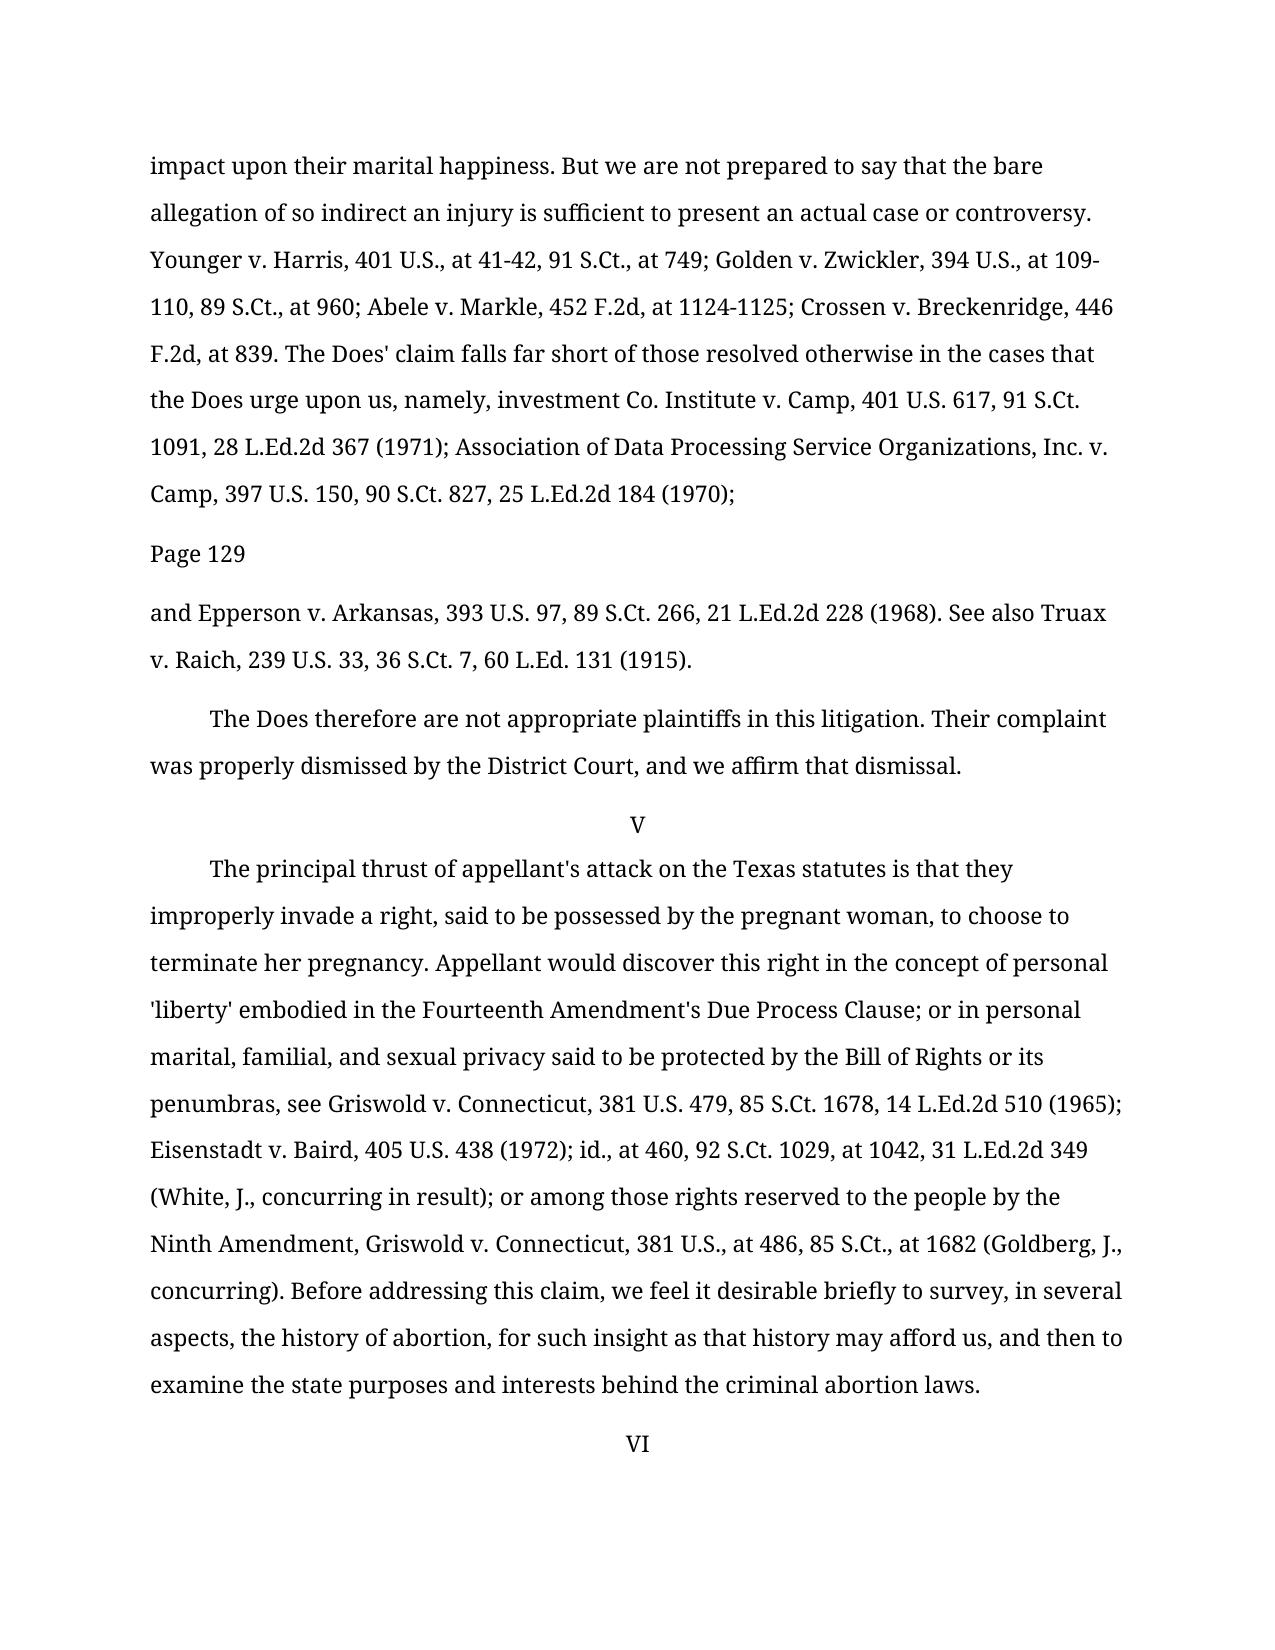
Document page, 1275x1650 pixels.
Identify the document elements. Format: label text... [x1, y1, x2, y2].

text The principal thrust of appellant's attack on the Texas statutes is that they improperly invade a right, said to be possessed by the pregnant woman, to choose to terminate her pregnancy. Appellant would discover this right in the concept of personal 'liberty' embodied in the Fourteenth Amendment's Due Process Clause; or in personal marital, familial, and sexual privacy said to be protected by the Bill of Rights or its penumbras, see Griswold v. Connecticut, 381 U.S. 479, 85 S.Ct. 1678, 14 L.Ed.2d 510 (1965); Eisenstadt v. Baird, 405 U.S. 438 (1972); id., at 460, 92 S.Ct. 1029, at 1042, 31 L.Ed.2d 349 (White, J., concurring in result); or among those rights reserved to the people by the Ninth Amendment, Griswold v. Connecticut, 381 U.S., at 486, 85 S.Ct., at 1682 (Goldberg, J., concurring). Before addressing this claim, we feel it desirable briefly to survey, in several aspects, the history of abortion, for such insight as that history may afford us, and then to examine the state purposes and interests behind the criminal abortion laws. [150, 853, 1125, 1400]
text VI [150, 1428, 1125, 1459]
text The Does therefore are not appropriate plaintiffs in this litigation. Their complaint was properly dismissed by the District Court, and we affirm that dismissal. [150, 703, 1125, 781]
text and Epperson v. Arkansas, 393 U.S. 97, 89 S.Ct. 266, 21 L.Ed.2d 228 (1968). See also Truax v. Raich, 239 U.S. 33, 36 S.Ct. 7, 60 L.Ed. 131 (1915). [150, 597, 1125, 675]
text Page 129 [150, 537, 1125, 569]
text V [150, 809, 1125, 841]
